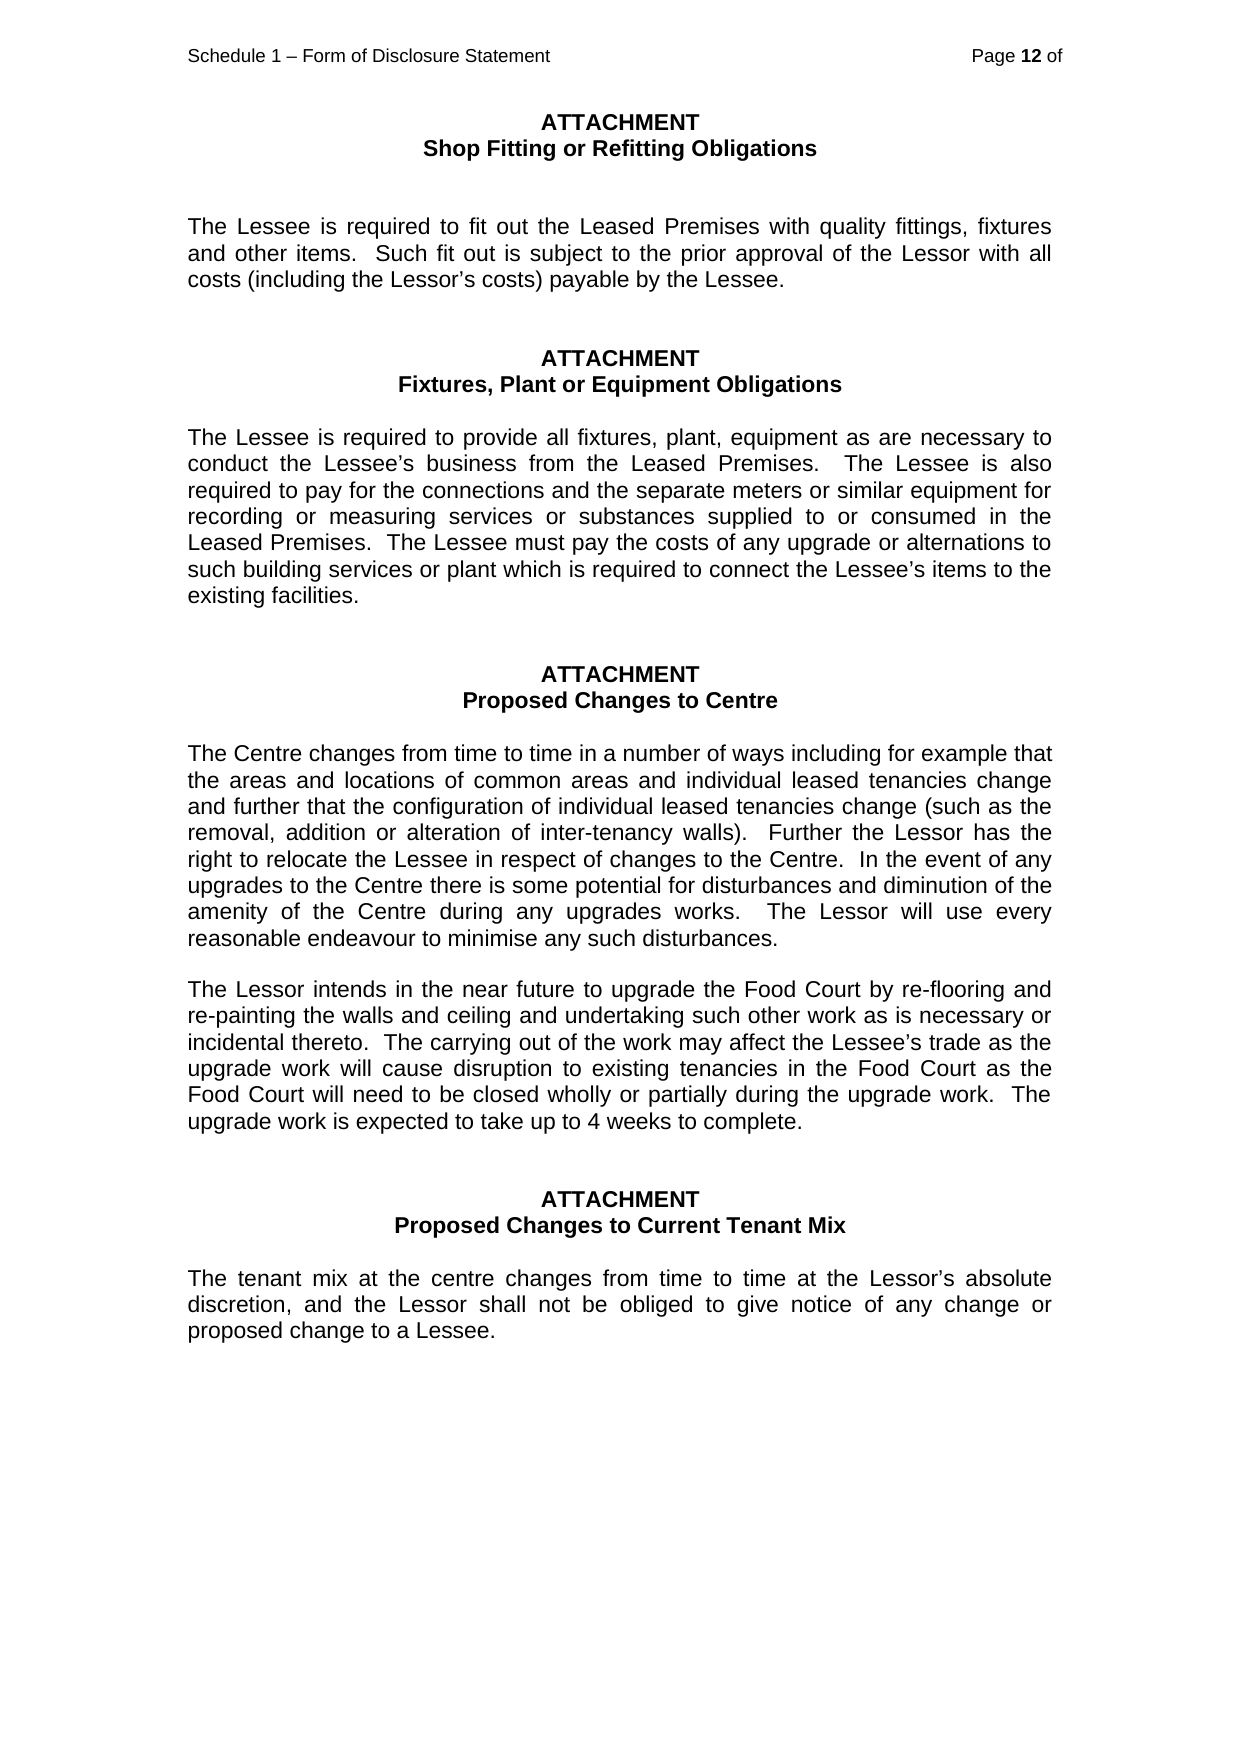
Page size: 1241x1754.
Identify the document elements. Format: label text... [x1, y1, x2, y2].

text Proposed Changes to Centre [187, 687, 1053, 714]
text The Lessee is required to provide all fixtures, plant, equipment as are necessary to conduct the Lessee’s business from the Leased Premises. The Lessee is also required to pay for the connections and the separate meters or similar equipment for recording or measuring services or substances supplied to or consumed in the Leased Premises. The Lessee must pay the costs of any upgrade or alternations to such building services or plant which is required to connect the Lessee’s items to the existing facilities. [187, 424, 1053, 608]
text Fixtures, Plant or Equipment Obligations [187, 371, 1053, 398]
text ATTACHMENT [187, 661, 1053, 687]
text ATTACHMENT [187, 345, 1053, 371]
text The Lessor intends in the near future to upgrade the Food Court by re-flooring and re-painting the walls and ceiling and undertaking such other work as is necessary or incidental thereto. The carrying out of the work may affect the Lessee’s trade as the upgrade work will cause disruption to existing tenancies in the Food Court as the Food Court will need to be closed wholly or partially during the upgrade work. The upgrade work is expected to take up to 4 weeks to complete. [187, 976, 1053, 1134]
text The Lessee is required to fit out the Leased Premises with quality fittings, fixtures and other items. Such fit out is subject to the prior approval of the Lessor with all costs (including the Lessor’s costs) payable by the Lessee. [187, 213, 1053, 292]
text Proposed Changes to Current Tenant Mix [187, 1212, 1053, 1238]
text ATTACHMENT [187, 1186, 1053, 1212]
text The tenant mix at the centre changes from time to time at the Lessor’s absolute discretion, and the Lessor shall not be obliged to give notice of any change or proposed change to a Lessee. [187, 1264, 1053, 1344]
text ATTACHMENT [187, 109, 1053, 135]
text The Centre changes from time to time in a number of ways including for example that the areas and locations of common areas and individual leased tenancies change and further that the configuration of individual leased tenancies change (such as the removal, addition or alteration of inter-tenancy walls). Further the Lessor has the right to relocate the Lessee in respect of changes to the Centre. In the event of any upgrades to the Centre there is some potential for disturbances and diminution of the amenity of the Centre during any upgrades works. The Lessor will use every reasonable endeavour to minimise any such disturbances. [187, 740, 1053, 951]
text Shop Fitting or Refitting Obligations [187, 135, 1053, 162]
